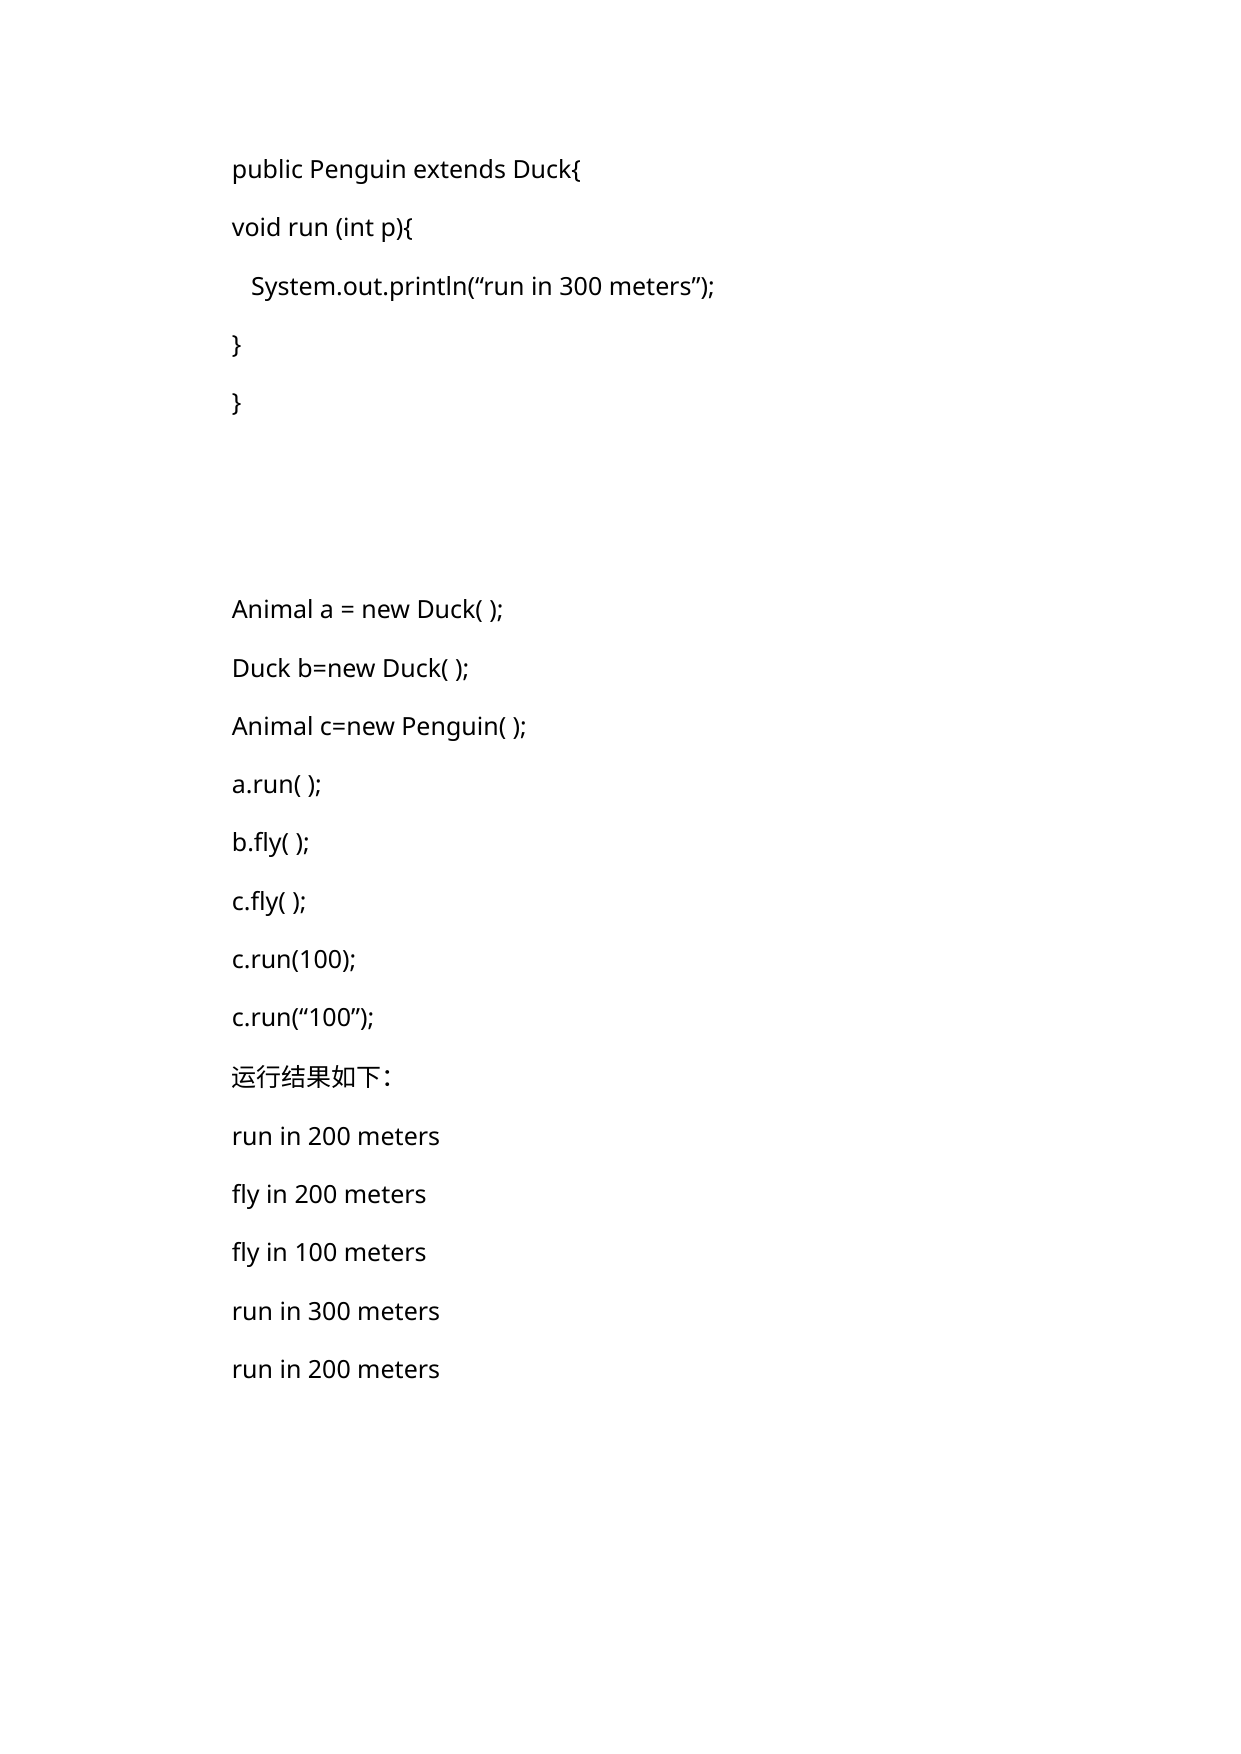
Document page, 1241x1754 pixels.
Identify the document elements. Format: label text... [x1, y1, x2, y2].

text Animal a = new Duck( ); [232, 592, 1053, 626]
text void run (int p){ [232, 210, 1053, 244]
text fly in 100 meters [232, 1235, 1053, 1269]
text System.out.println(“run in 300 meters”); [232, 268, 1053, 302]
text c.fly( ); [232, 883, 1053, 917]
text fly in 200 meters [232, 1177, 1053, 1211]
text Animal c=new Penguin( ); [232, 708, 1053, 742]
text run in 200 meters [232, 1118, 1053, 1152]
text run in 200 meters [232, 1351, 1053, 1385]
text public Penguin extends Duck{ [232, 152, 1053, 186]
text run in 300 meters [232, 1293, 1053, 1327]
text } [232, 384, 1053, 419]
text c.run(“100”); [232, 999, 1053, 1034]
text b.fly( ); [232, 825, 1053, 859]
text 运行结果如下： [232, 1058, 1053, 1094]
text } [232, 326, 1053, 360]
text c.run(100); [232, 941, 1053, 975]
text Duck b=new Duck( ); [232, 650, 1053, 684]
text a.run( ); [232, 767, 1053, 801]
